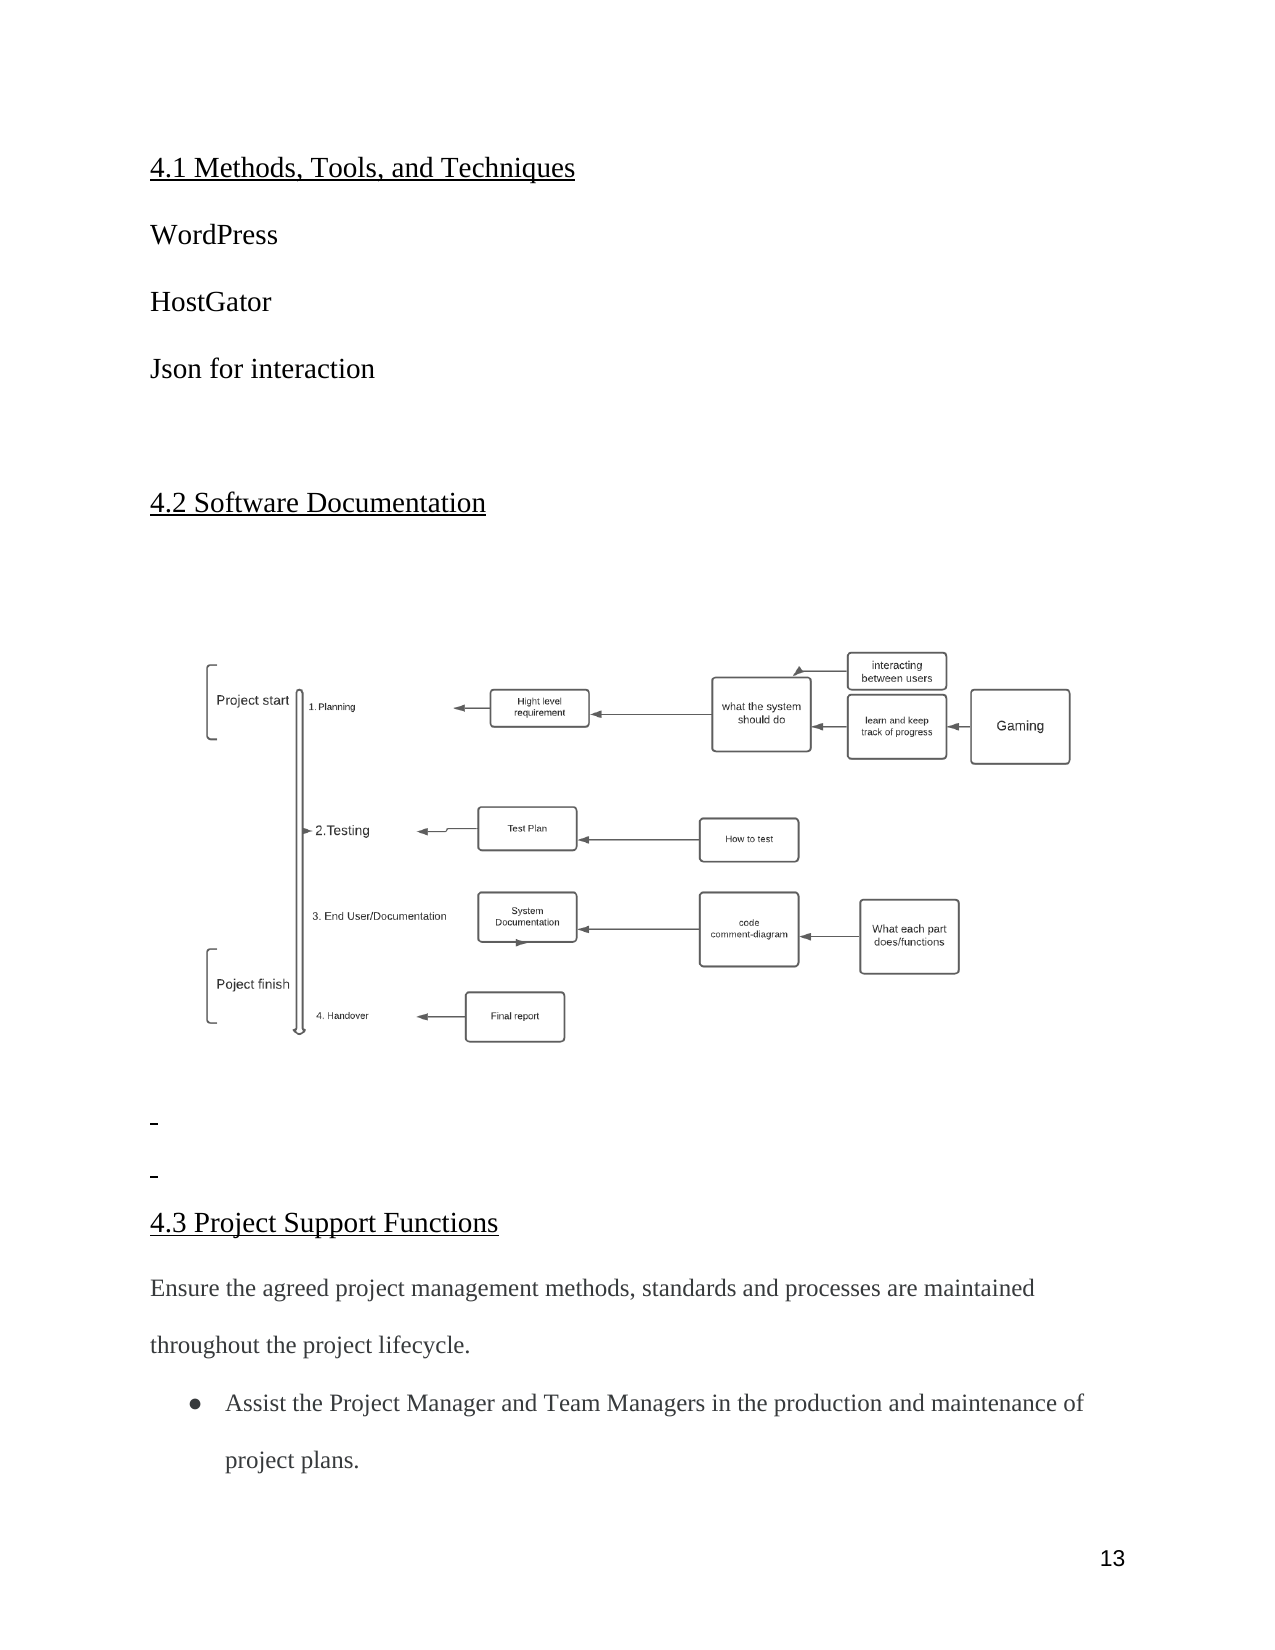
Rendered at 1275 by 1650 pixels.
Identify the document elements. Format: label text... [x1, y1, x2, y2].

picture [150, 619, 1125, 1074]
text Json for interaction [150, 351, 1125, 385]
text 4.3 Project Support Functions [150, 1206, 1125, 1239]
list Assist the Project Manager and Team Managers in the production and maintenance of project plans. [187, 1388, 1125, 1474]
text HostGator [150, 284, 1125, 318]
text 4.2 Software Documentation [150, 485, 1125, 519]
text 4.1 Methods, Tools, and Techniques [150, 150, 1125, 183]
text Ensure the agreed project management methods, standards and processes are maintained throughout the project lifecycle. [150, 1273, 1125, 1359]
text WordPress [150, 217, 1125, 251]
